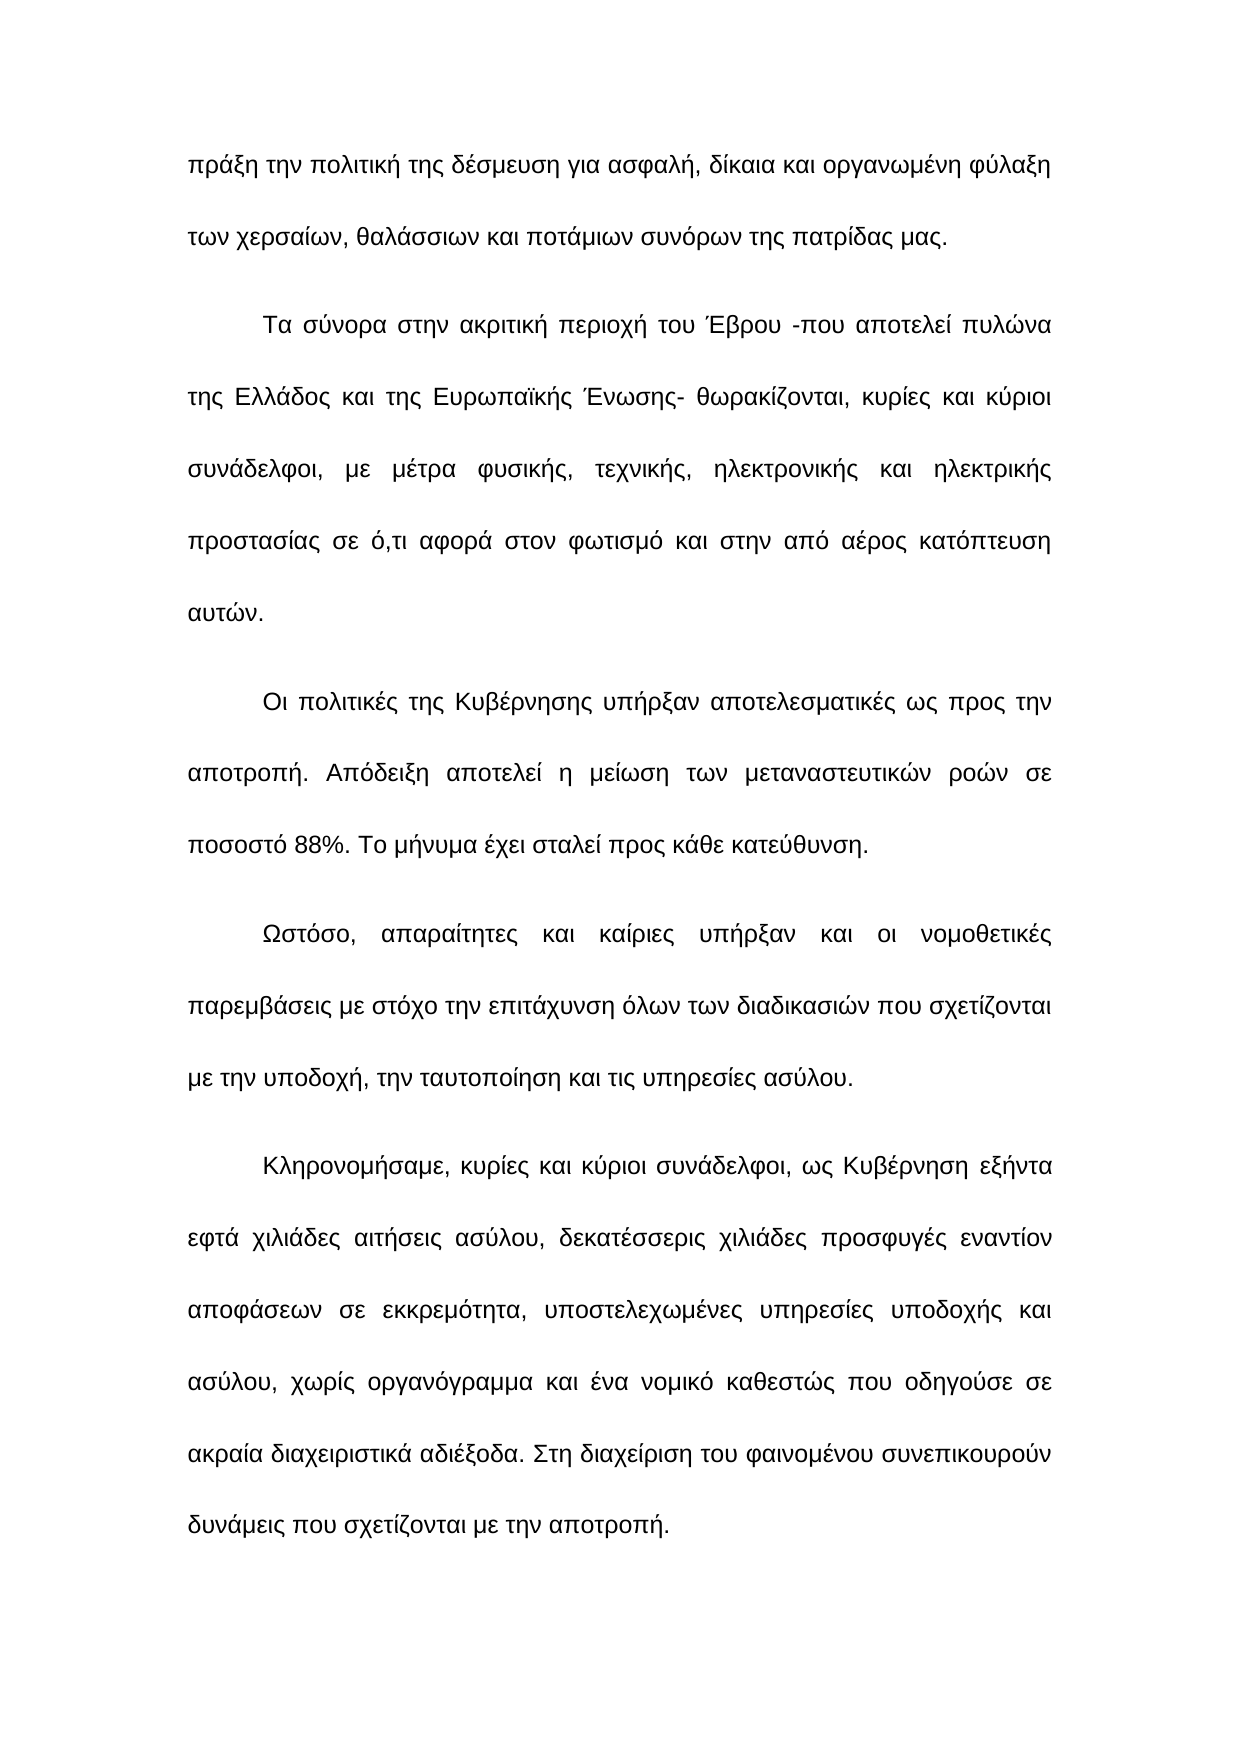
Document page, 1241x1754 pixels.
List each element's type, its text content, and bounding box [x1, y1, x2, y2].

text Τα σύνορα στην ακριτική περιοχή του Έβρου -που αποτελεί πυλώνα της Ελλάδος και της Ευρωπαϊκής Ένωσης- θωρακίζονται, κυρίες και κύριοι συνάδελφοι, με μέτρα φυσικής, τεχνικής, ηλεκτρονικής και ηλεκτρικής προστασίας σε ό,τι αφορά στον φωτισμό και στην από αέρος κατόπτευση αυτών. [187, 310, 1053, 627]
text Οι πολιτικές της Κυβέρνησης υπήρξαν αποτελεσματικές ως προς την αποτροπή. Απόδειξη αποτελεί η μείωση των μεταναστευτικών ροών σε ποσοστό 88%. Το μήνυμα έχει σταλεί προς κάθε κατεύθυνση. [187, 686, 1053, 859]
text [187, 150, 1053, 251]
text Ωστόσο, απαραίτητες και καίριες υπήρξαν και οι νομοθετικές παρεμβάσεις με στόχο την επιτάχυνση όλων των διαδικασιών που σχετίζονται με την υποδοχή, την ταυτοποίηση και τις υπηρεσίες ασύλου. [187, 919, 1053, 1091]
text Κληρονομήσαμε, κυρίες και κύριοι συνάδελφοι, ως Κυβέρνηση εξήντα εφτά χιλιάδες αιτήσεις ασύλου, δεκατέσσερις χιλιάδες προσφυγές εναντίον αποφάσεων σε εκκρεμότητα, υποστελεχωμένες υπηρεσίες υποδοχής και ασύλου, χωρίς οργανόγραμμα και ένα νομικό καθεστώς που οδηγούσε σε ακραία διαχειριστικά αδιέξοδα. Στη διαχείριση του φαινομένου συνεπικουρούν δυνάμεις που σχετίζονται με την αποτροπή. [187, 1151, 1053, 1539]
